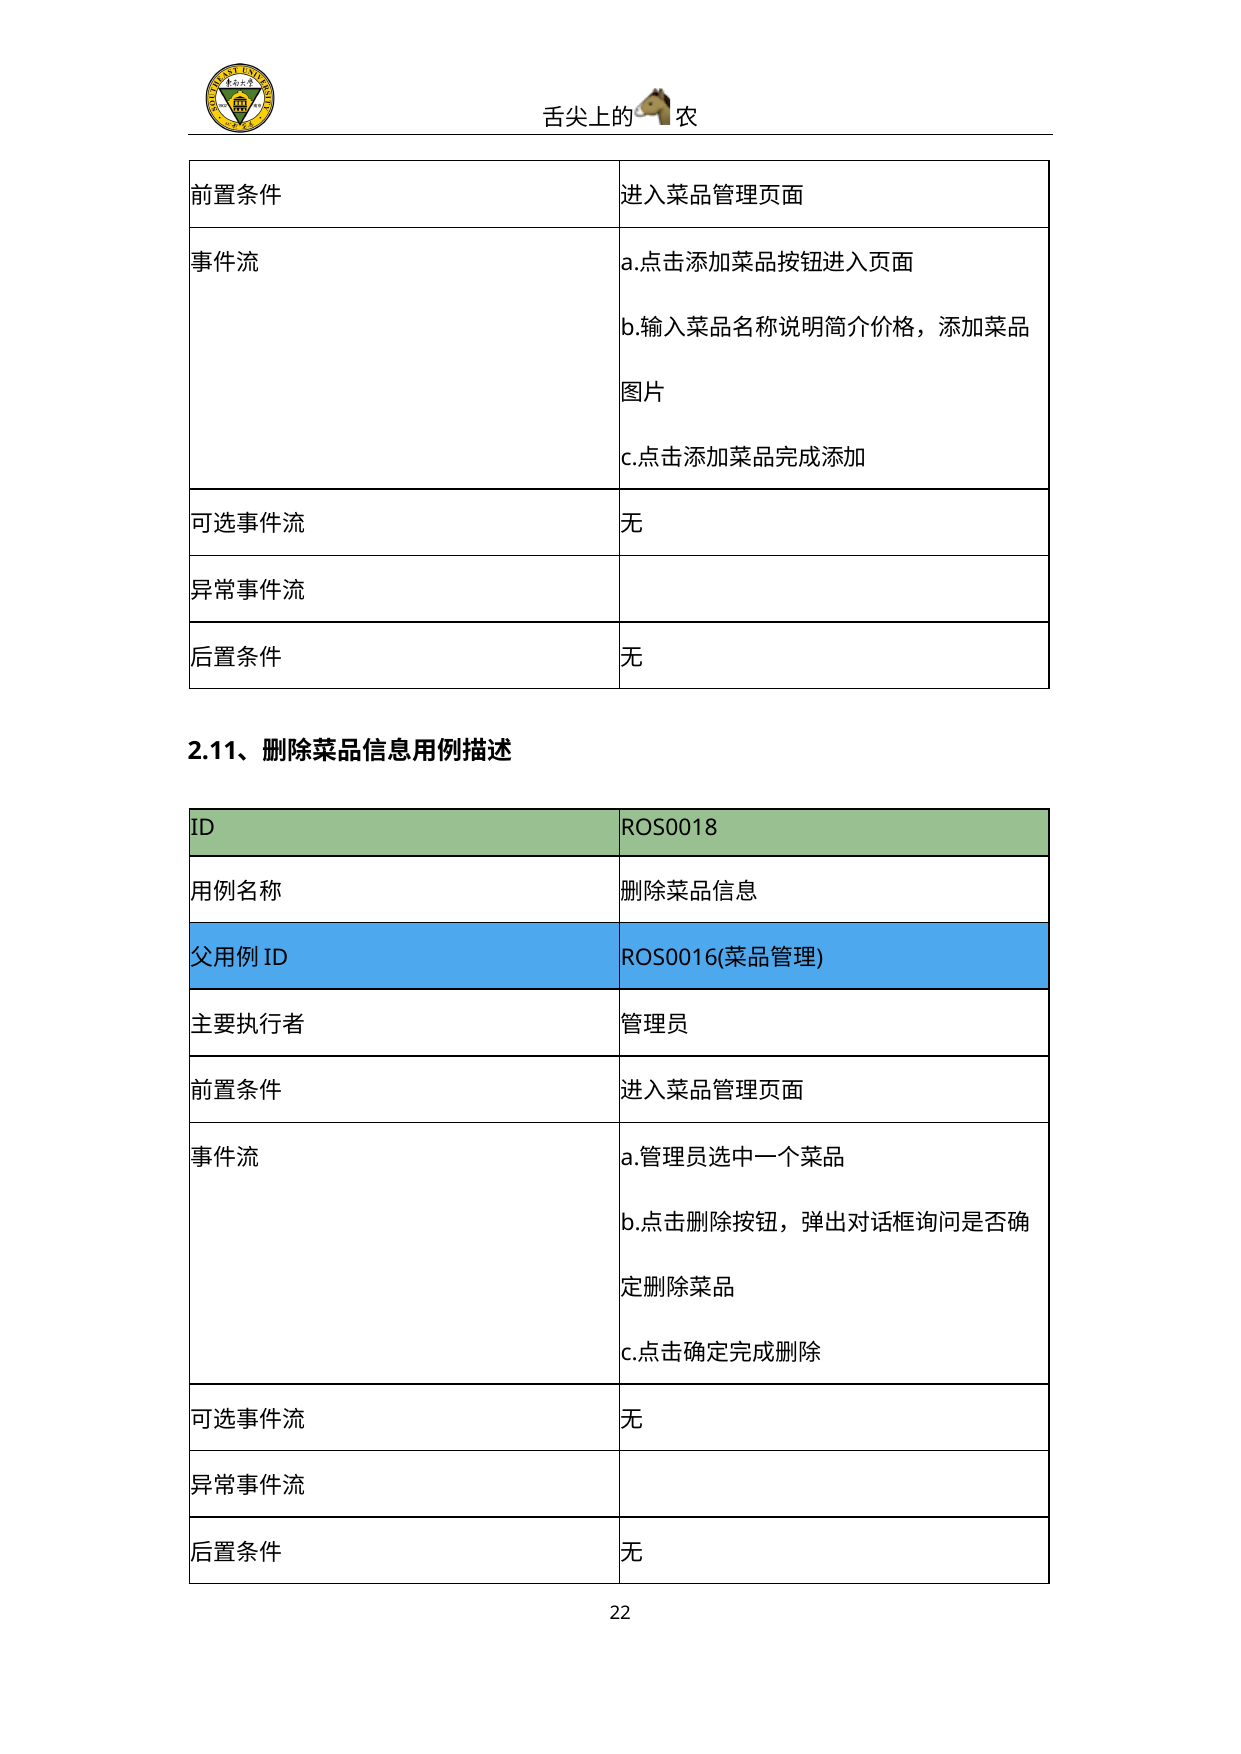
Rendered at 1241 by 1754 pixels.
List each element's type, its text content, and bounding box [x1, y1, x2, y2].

table_cell a.点击添加菜品按钮进入页面 b.输入菜品名称说明简介价格，添加菜品图片 c.点击添加菜品完成添加 [620, 228, 1048, 488]
table_cell 进入菜品管理页面 [620, 161, 1048, 226]
table_cell 管理员 [620, 990, 1048, 1055]
table_cell 无 [620, 1385, 1048, 1449]
table_cell ROS0016(菜品管理) [620, 923, 1048, 988]
text 2.11、删除菜品信息用例描述 [187, 716, 1053, 781]
table_cell 主要执行者 [190, 990, 619, 1055]
table_cell 无 [620, 1518, 1048, 1583]
table_cell 删除菜品信息 [620, 857, 1048, 922]
table_cell 进入菜品管理页面 [620, 1057, 1048, 1121]
table_cell [620, 556, 1048, 621]
table_header ID [190, 810, 619, 855]
table_cell 前置条件 [190, 1057, 619, 1121]
table_cell 无 [620, 490, 1048, 554]
table_cell 可选事件流 [190, 1385, 619, 1449]
table_cell [620, 1451, 1048, 1516]
table_cell 事件流 [190, 228, 619, 488]
table_header ROS0018 [620, 810, 1048, 855]
picture [205, 63, 275, 133]
table_cell 无 [620, 623, 1048, 688]
table_cell 前置条件 [190, 161, 619, 226]
picture [633, 88, 671, 125]
table_cell 事件流 [190, 1123, 619, 1383]
table_cell 可选事件流 [190, 490, 619, 554]
table_cell 异常事件流 [190, 556, 619, 621]
table_cell 后置条件 [190, 623, 619, 688]
table_cell 后置条件 [190, 1518, 619, 1583]
table_cell 用例名称 [190, 857, 619, 922]
table_cell a.管理员选中一个菜品 b.点击删除按钮，弹出对话框询问是否确定删除菜品 c.点击确定完成删除 [620, 1123, 1048, 1383]
table_cell 异常事件流 [190, 1451, 619, 1516]
table_cell 父用例ID [190, 923, 619, 988]
